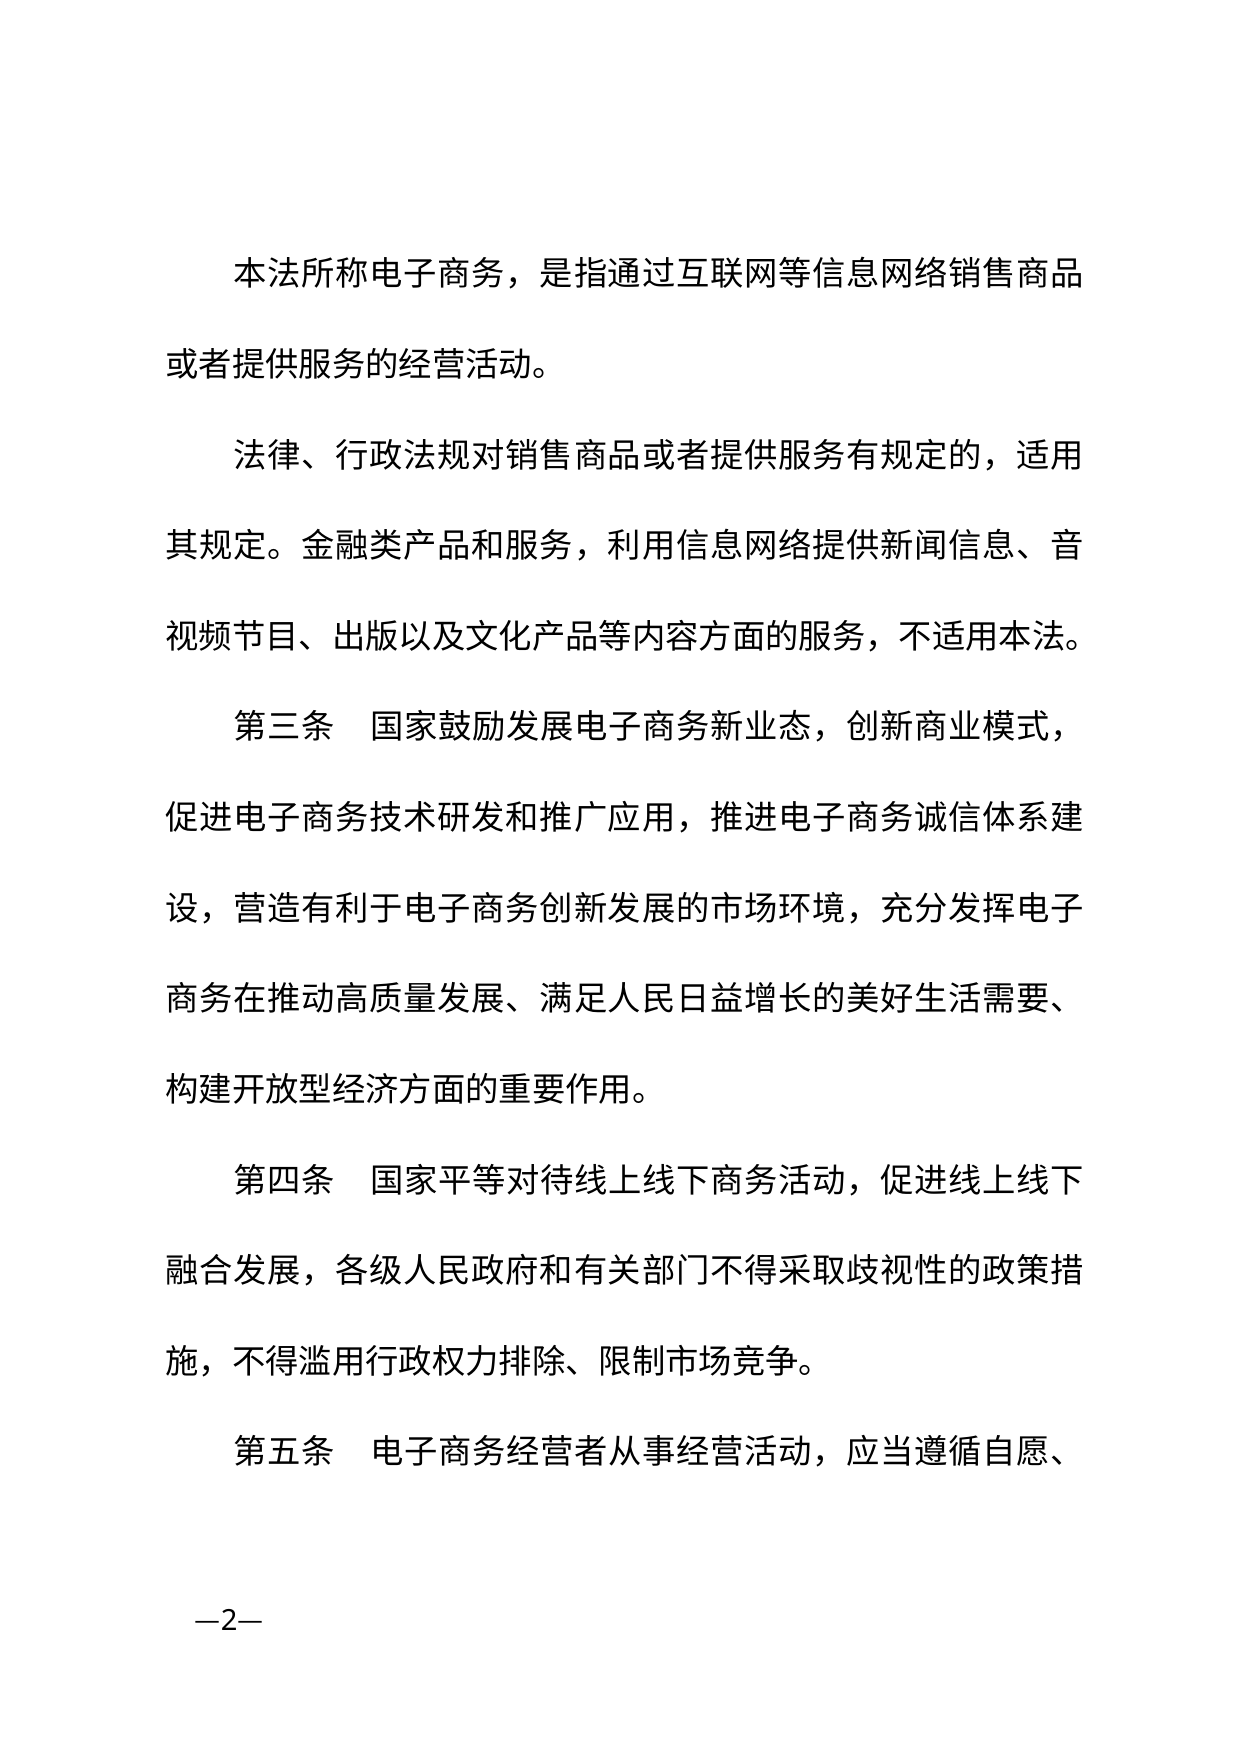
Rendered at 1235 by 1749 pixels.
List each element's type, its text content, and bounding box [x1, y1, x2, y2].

text 本法所称电子商务，是指通过互联网等信息网络销售商品或者提供服务的经营活动。 [165, 226, 1087, 407]
text 第四条 国家平等对待线上线下商务活动，促进线上线下融合发展，各级人民政府和有关部门不得采取歧视性的政策措施，不得滥用行政权力排除、限制市场竞争。 [165, 1132, 1087, 1404]
text 第三条 国家鼓励发展电子商务新业态，创新商业模式，促进电子商务技术研发和推广应用，推进电子商务诚信体系建设，营造有利于电子商务创新发展的市场环境，充分发挥电子商务在推动高质量发展、满足人民日益增长的美好生活需要、构建开放型经济方面的重要作用。 [165, 679, 1087, 1132]
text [165, 1404, 1087, 1495]
text 法律、行政法规对销售商品或者提供服务有规定的，适用其规定。金融类产品和服务，利用信息网络提供新闻信息、音视频节目、出版以及文化产品等内容方面的服务，不适用本法。 [165, 407, 1087, 679]
